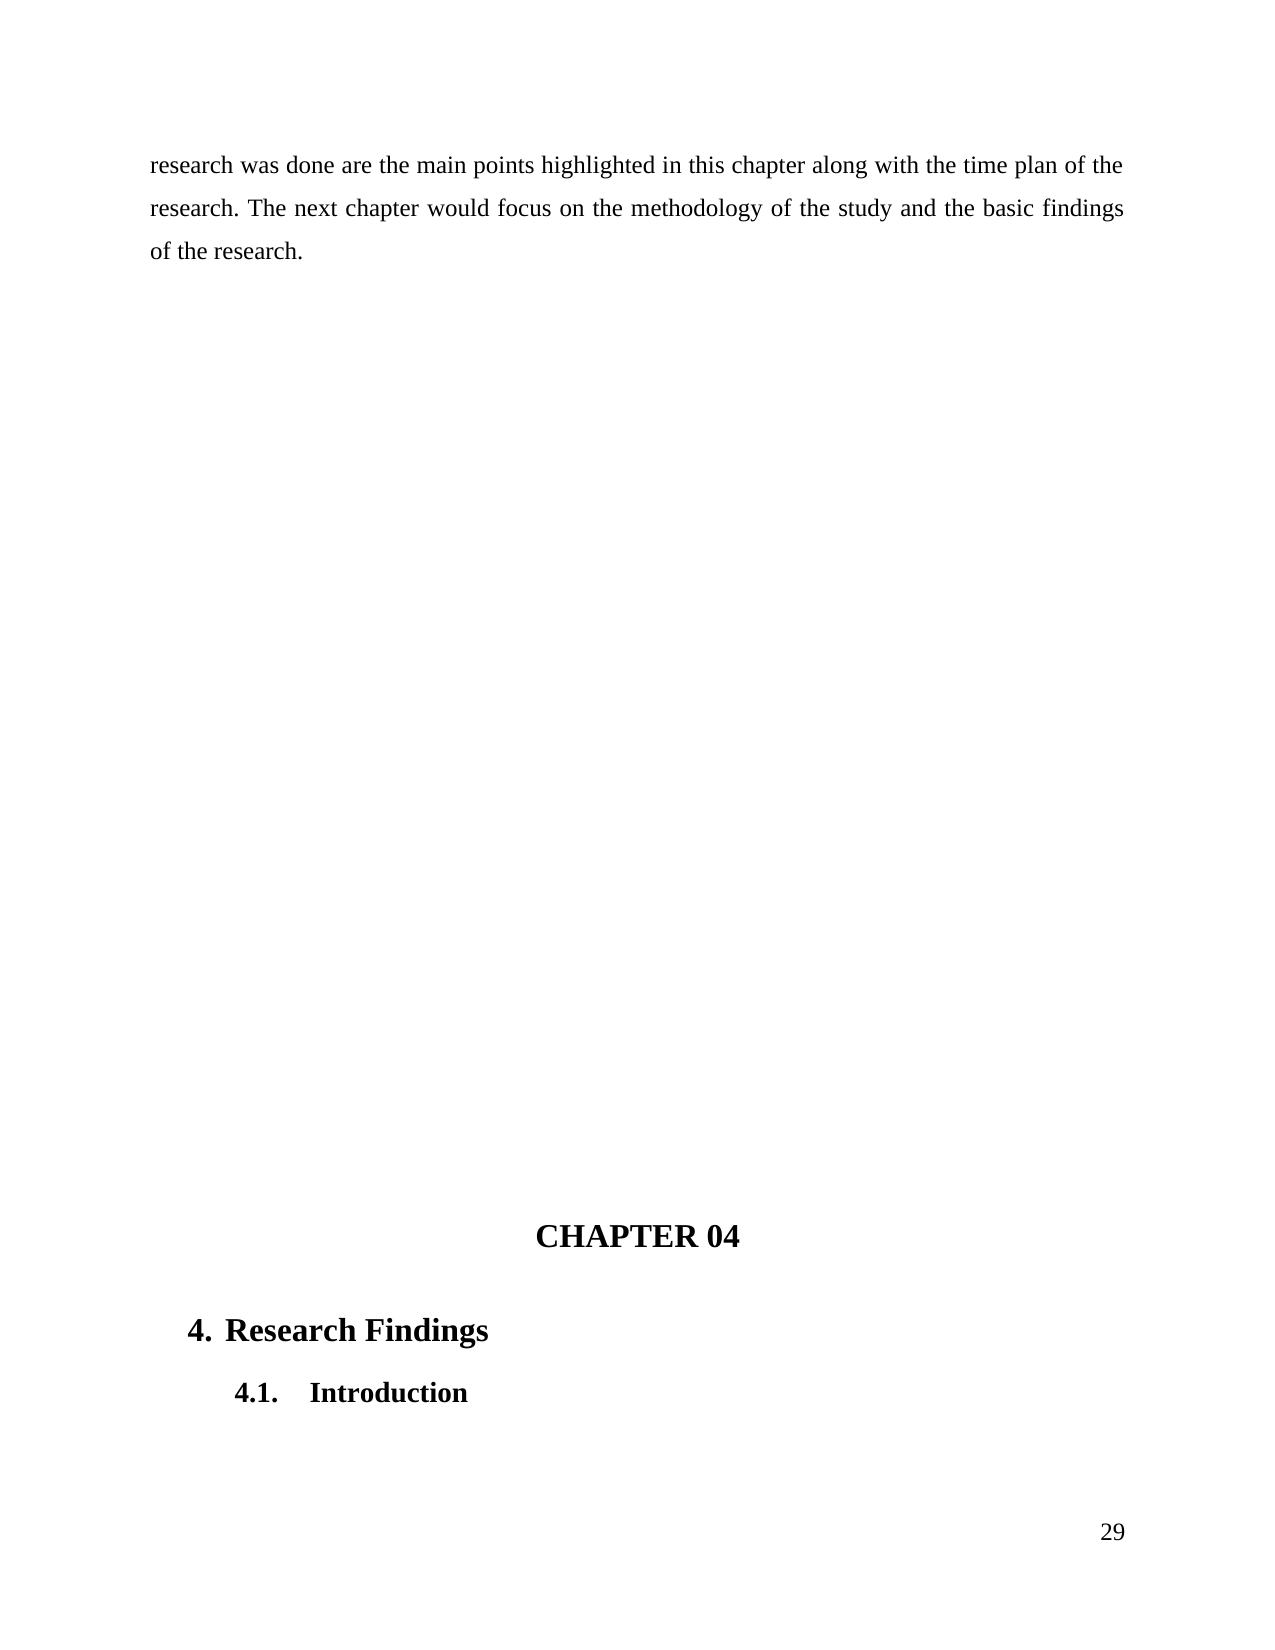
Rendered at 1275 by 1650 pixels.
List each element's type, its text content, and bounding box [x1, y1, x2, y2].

subtitle Research Findings [187, 1311, 1125, 1349]
subtitle CHAPTER 04 [150, 1216, 1125, 1255]
subtitle Introduction [234, 1375, 1125, 1409]
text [150, 150, 1125, 265]
